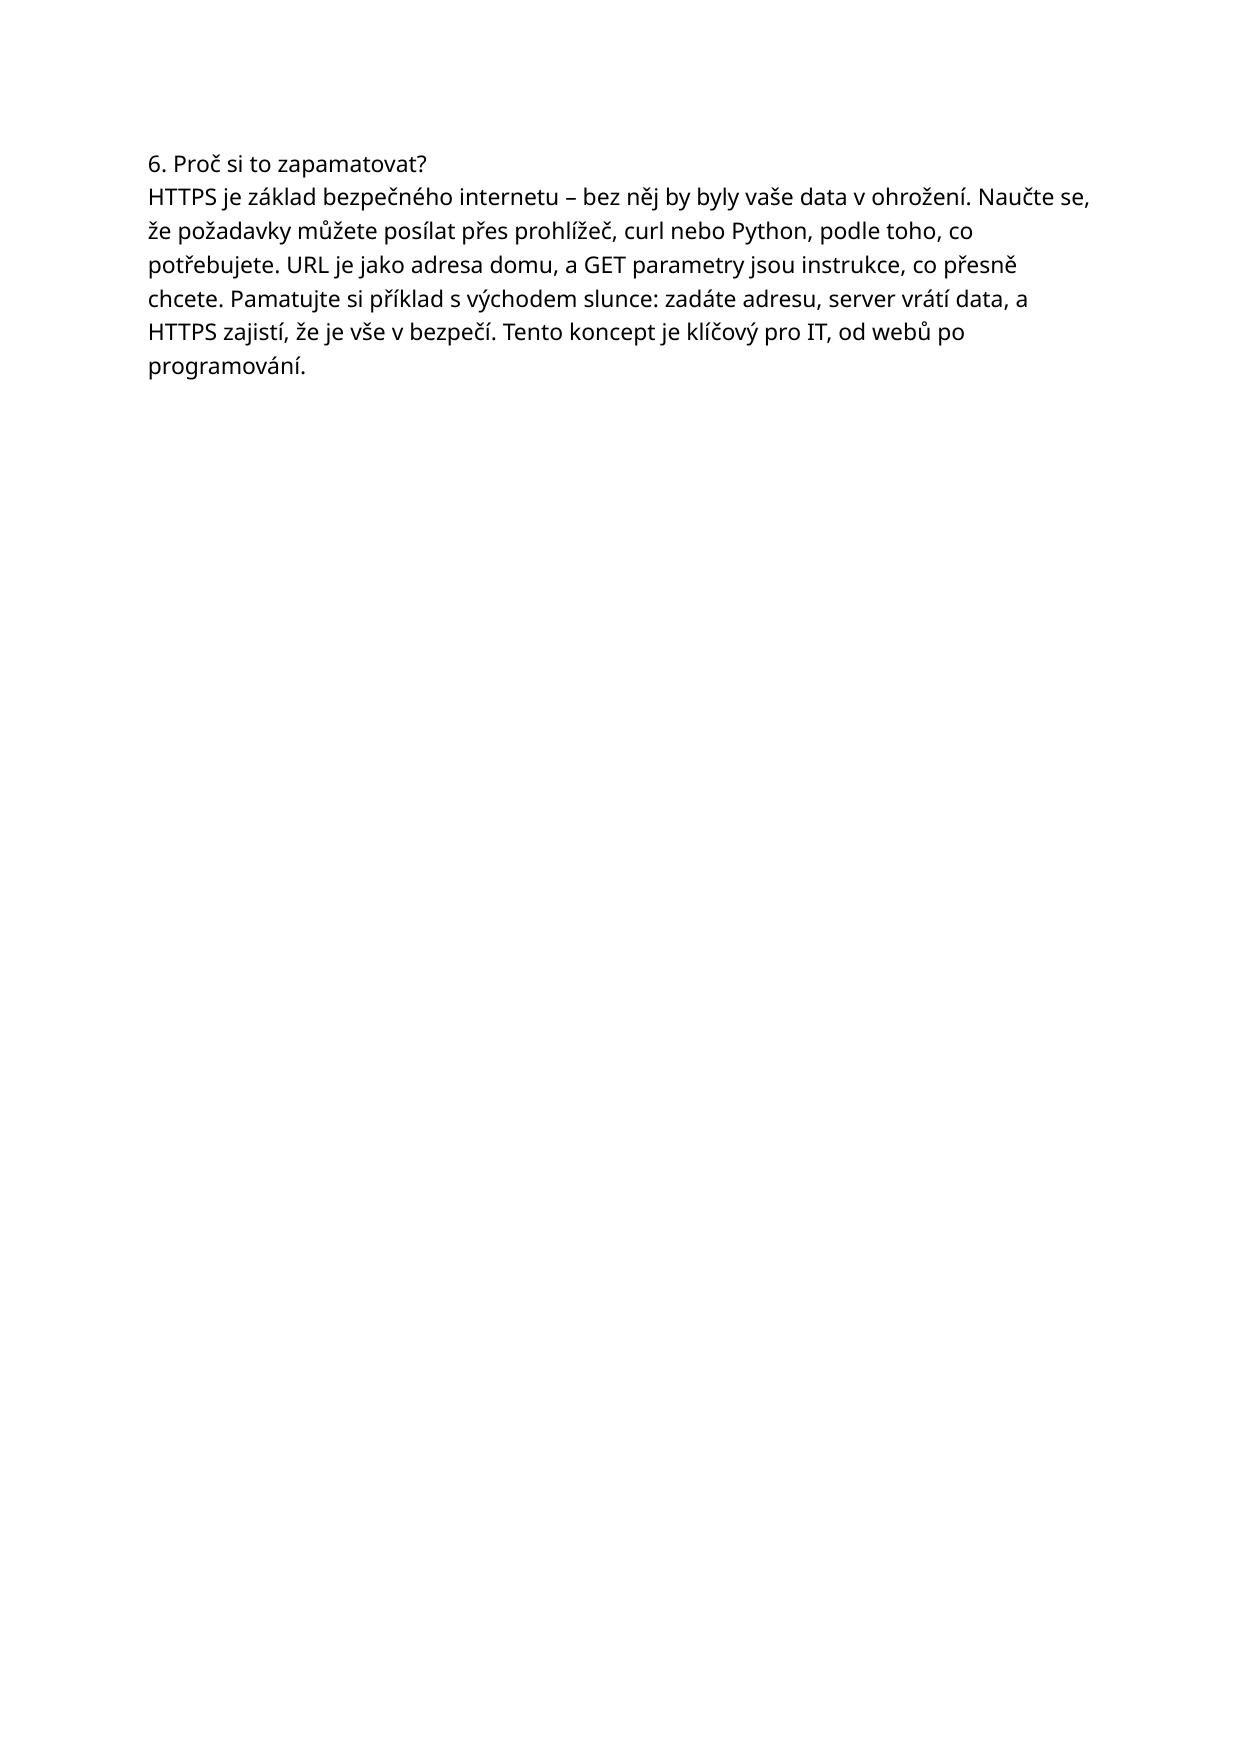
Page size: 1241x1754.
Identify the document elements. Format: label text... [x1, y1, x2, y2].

text 6. Proč si to zapamatovat? HTTPS je základ bezpečného internetu – bez něj by byly vaše data v ohrožení. Naučte se, že požadavky můžete posílat přes prohlížeč, curl nebo Python, podle toho, co potřebujete. URL je jako adresa domu, a GET parametry jsou instrukce, co přesně chcete. Pamatujte si příklad s východem slunce: zadáte adresu, server vrátí data, a HTTPS zajistí, že je vše v bezpečí. Tento koncept je klíčový pro IT, od webů po programování. [148, 148, 1093, 381]
